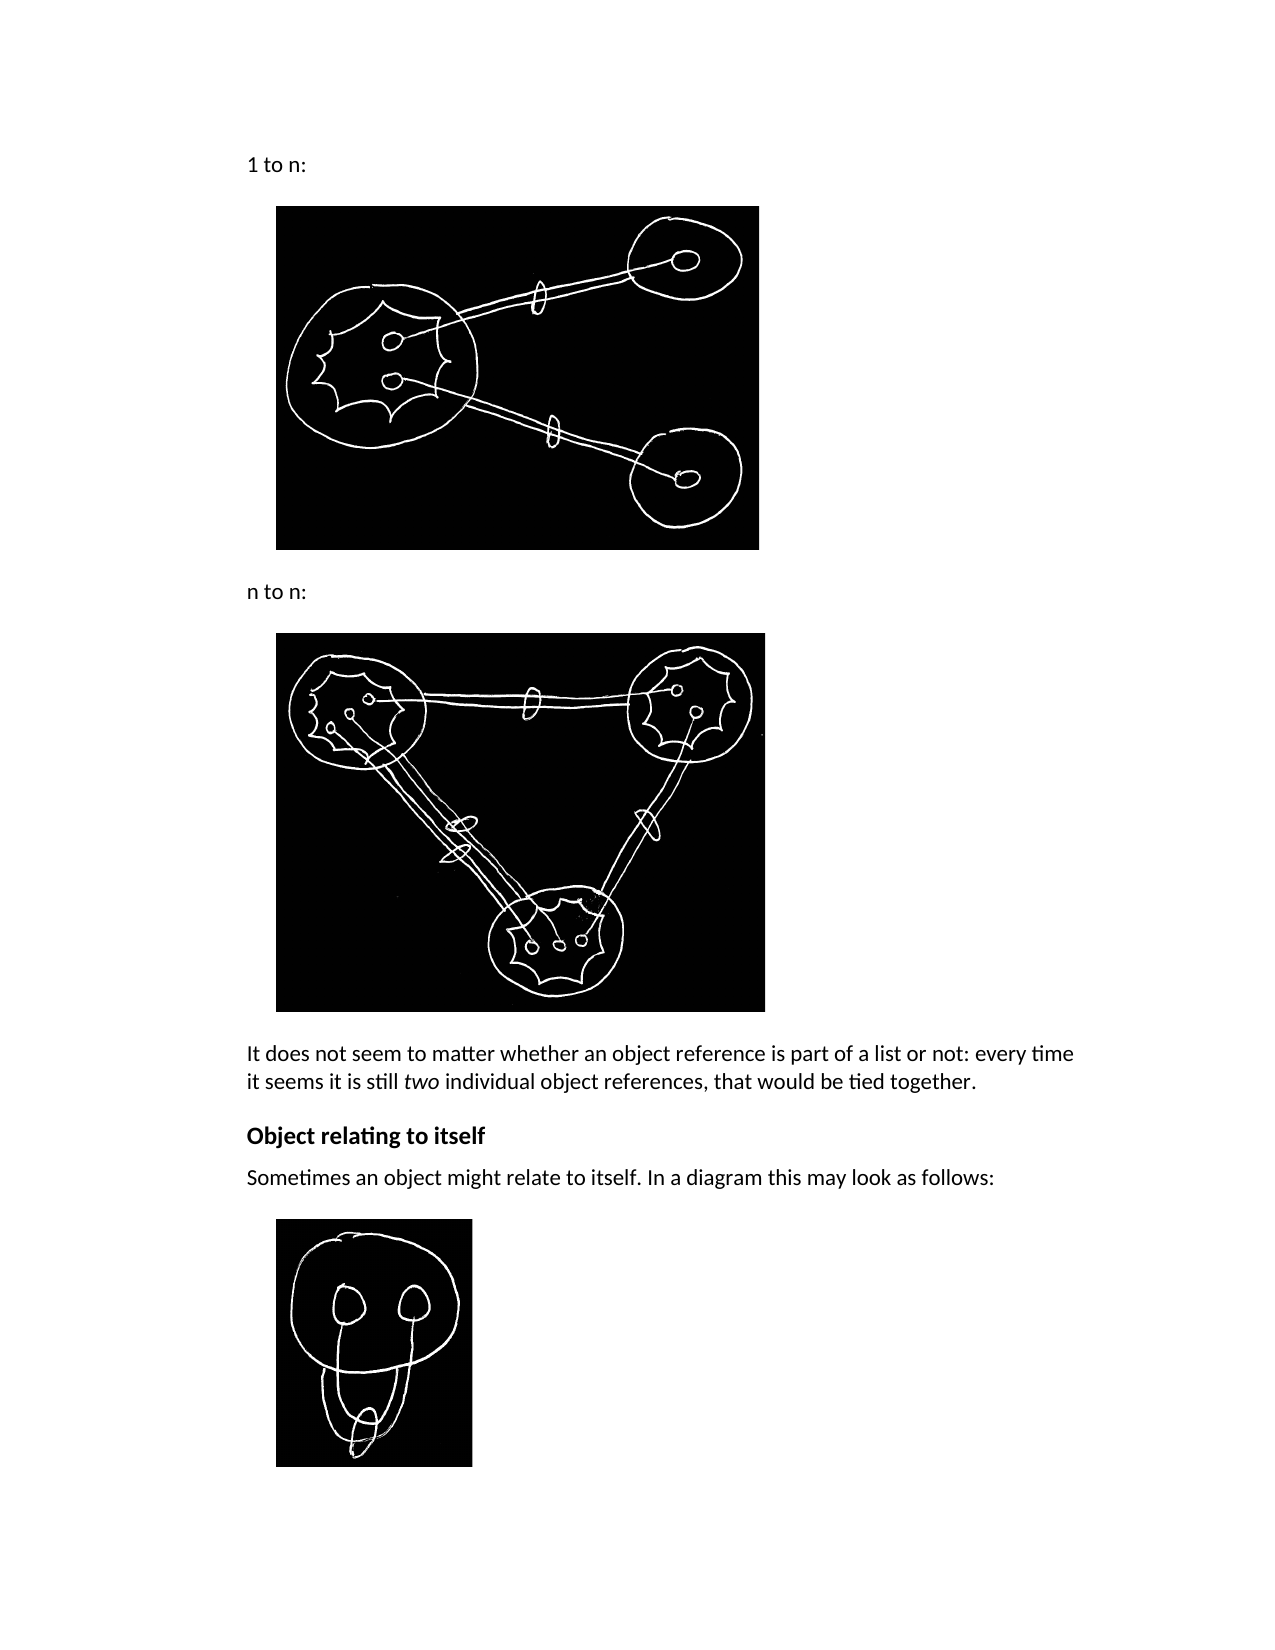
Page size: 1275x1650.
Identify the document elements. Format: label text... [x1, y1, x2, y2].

text n to n: [247, 577, 1087, 605]
picture [276, 206, 760, 550]
text 1 to n: [247, 150, 1087, 178]
text It does not seem to matter whether an object reference is part of a list or not: every time it seems it is still two individual object references, that would be tied together. [247, 1039, 1087, 1095]
subtitle Object relating to itself [247, 1120, 1087, 1151]
picture [276, 1219, 473, 1467]
text Sometimes an object might relate to itself. In a diagram this may look as follows: [247, 1163, 1087, 1191]
picture [276, 633, 766, 1012]
